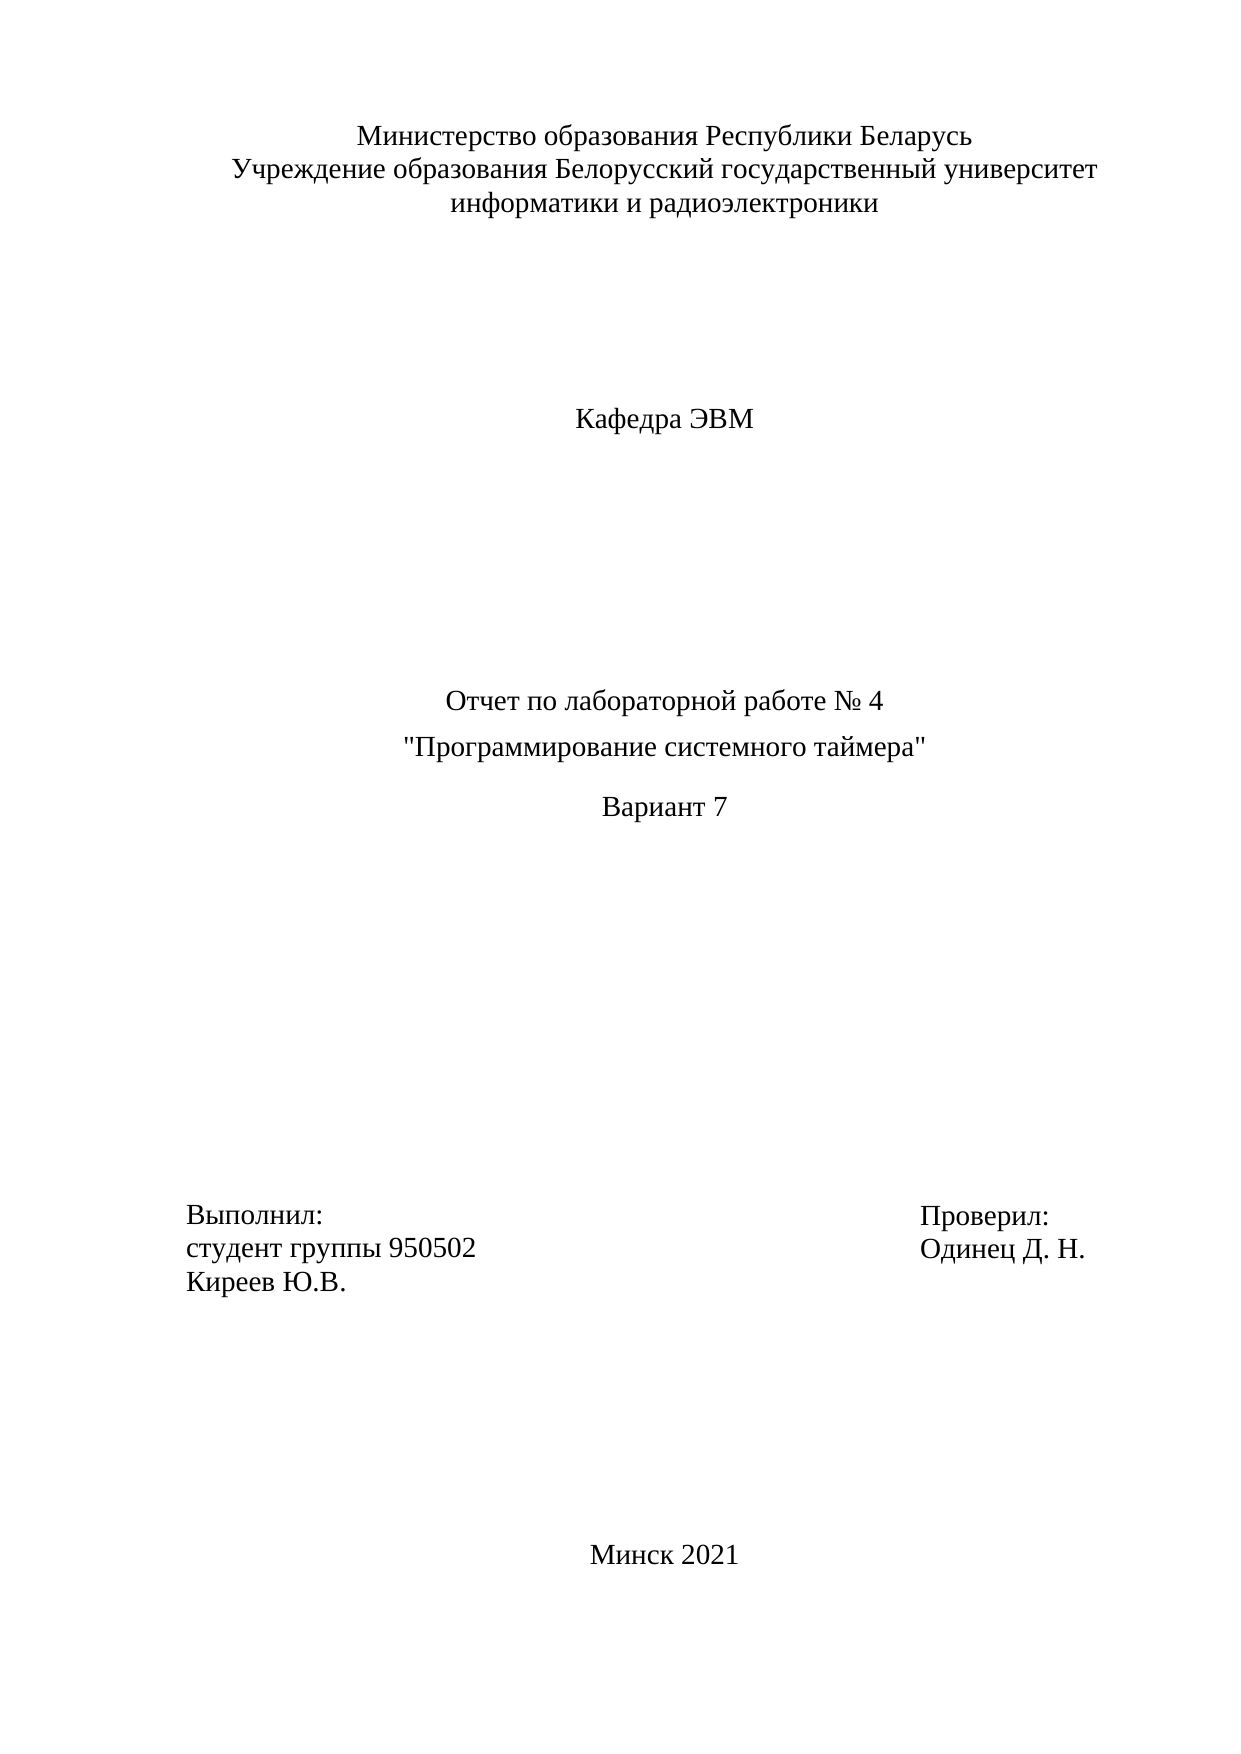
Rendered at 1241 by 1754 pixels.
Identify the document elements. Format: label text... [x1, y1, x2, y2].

text "Программирование системного таймера" [177, 729, 1152, 763]
text Вариант 7 [177, 789, 1152, 823]
subtitle Минск 2021 [177, 1537, 1152, 1571]
subtitle Кафедра ЭВМ [177, 401, 1152, 434]
subtitle Отчет по лабораторной работе № 4 [177, 683, 1152, 717]
text Учреждение образования Белорусский государственный университет [177, 152, 1152, 185]
text информатики и радиоэлектроники [177, 185, 1152, 219]
text Министерство образования Республики Беларусь [177, 118, 1152, 152]
